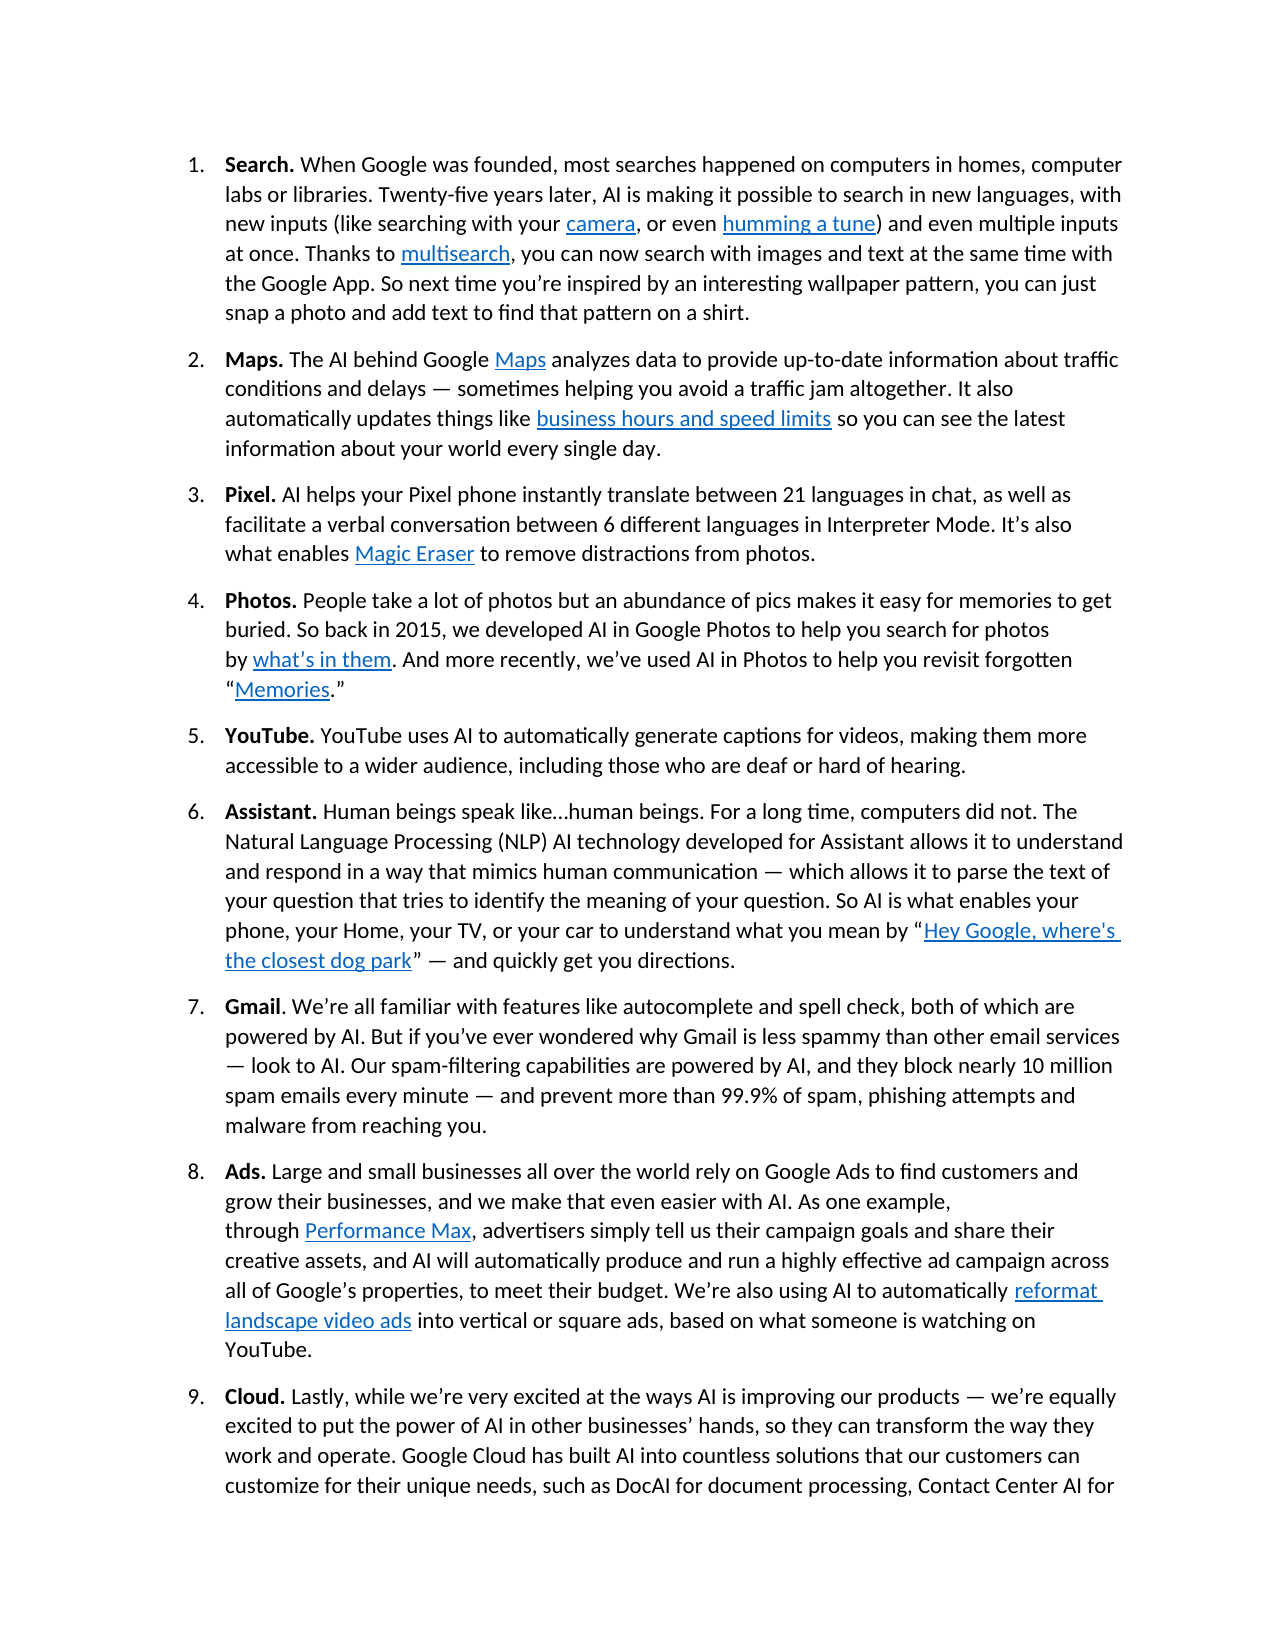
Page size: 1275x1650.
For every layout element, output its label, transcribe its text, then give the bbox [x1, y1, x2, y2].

list Pixel. AI helps your Pixel phone instantly translate between 21 languages in chat, as well as facilitate a verbal conversation between 6 different languages in Interpreter Mode. It’s also what enables Magic Eraser to remove distractions from photos. [187, 480, 1125, 568]
list Maps. The AI behind Google Maps analyzes data to provide up-to-date information about traffic conditions and delays — sometimes helping you avoid a traffic jam altogether. It also automatically updates things like business hours and speed limits so you can see the latest information about your world every single day. [187, 345, 1125, 462]
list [187, 1382, 1125, 1499]
list YouTube. YouTube uses AI to automatically generate captions for videos, making them more accessible to a wider audience, including those who are deaf or hard of hearing. [187, 721, 1125, 779]
list Ads. Large and small businesses all over the world rely on Google Ads to find customers and grow their businesses, and we make that even easier with AI. As one example, through Performance Max, advertisers simply tell us their campaign goals and share their creative assets, and AI will automatically produce and run a highly effective ad campaign across all of Google’s properties, to meet their budget. We’re also using AI to automatically reformat landscape video ads into vertical or square ads, based on what someone is watching on YouTube. [187, 1157, 1125, 1363]
list Gmail. We’re all familiar with features like autocomplete and spell check, both of which are powered by AI. But if you’ve ever wondered why Gmail is less spammy than other email services — look to AI. Our spam-filtering capabilities are powered by AI, and they block nearly 10 million spam emails every minute — and prevent more than 99.9% of spam, phishing attempts and malware from reaching you. [187, 992, 1125, 1139]
list Assistant. Human beings speak like…human beings. For a long time, computers did not. The Natural Language Processing (NLP) AI technology developed for Assistant allows it to understand and respond in a way that mimics human communication — which allows it to parse the text of your question that tries to identify the meaning of your question. So AI is what enables your phone, your Home, your TV, or your car to understand what you mean by “Hey Google, where's the closest dog park” — and quickly get you directions. [187, 797, 1125, 974]
list Photos. People take a lot of photos but an abundance of pics makes it easy for memories to get buried. So back in 2015, we developed AI in Google Photos to help you search for photos by what’s in them. And more recently, we’ve used AI in Photos to help you revisit forgotten “Memories.” [187, 586, 1125, 703]
list Search. When Google was founded, most searches happened on computers in homes, computer labs or libraries. Twenty-five years later, AI is making it possible to search in new languages, with new inputs (like searching with your camera, or even humming a tune) and even multiple inputs at once. Thanks to multisearch, you can now search with images and text at the same time with the Google App. So next time you’re inspired by an interesting wallpaper pattern, you can just snap a photo and add text to find that pattern on a shirt. [187, 150, 1125, 326]
